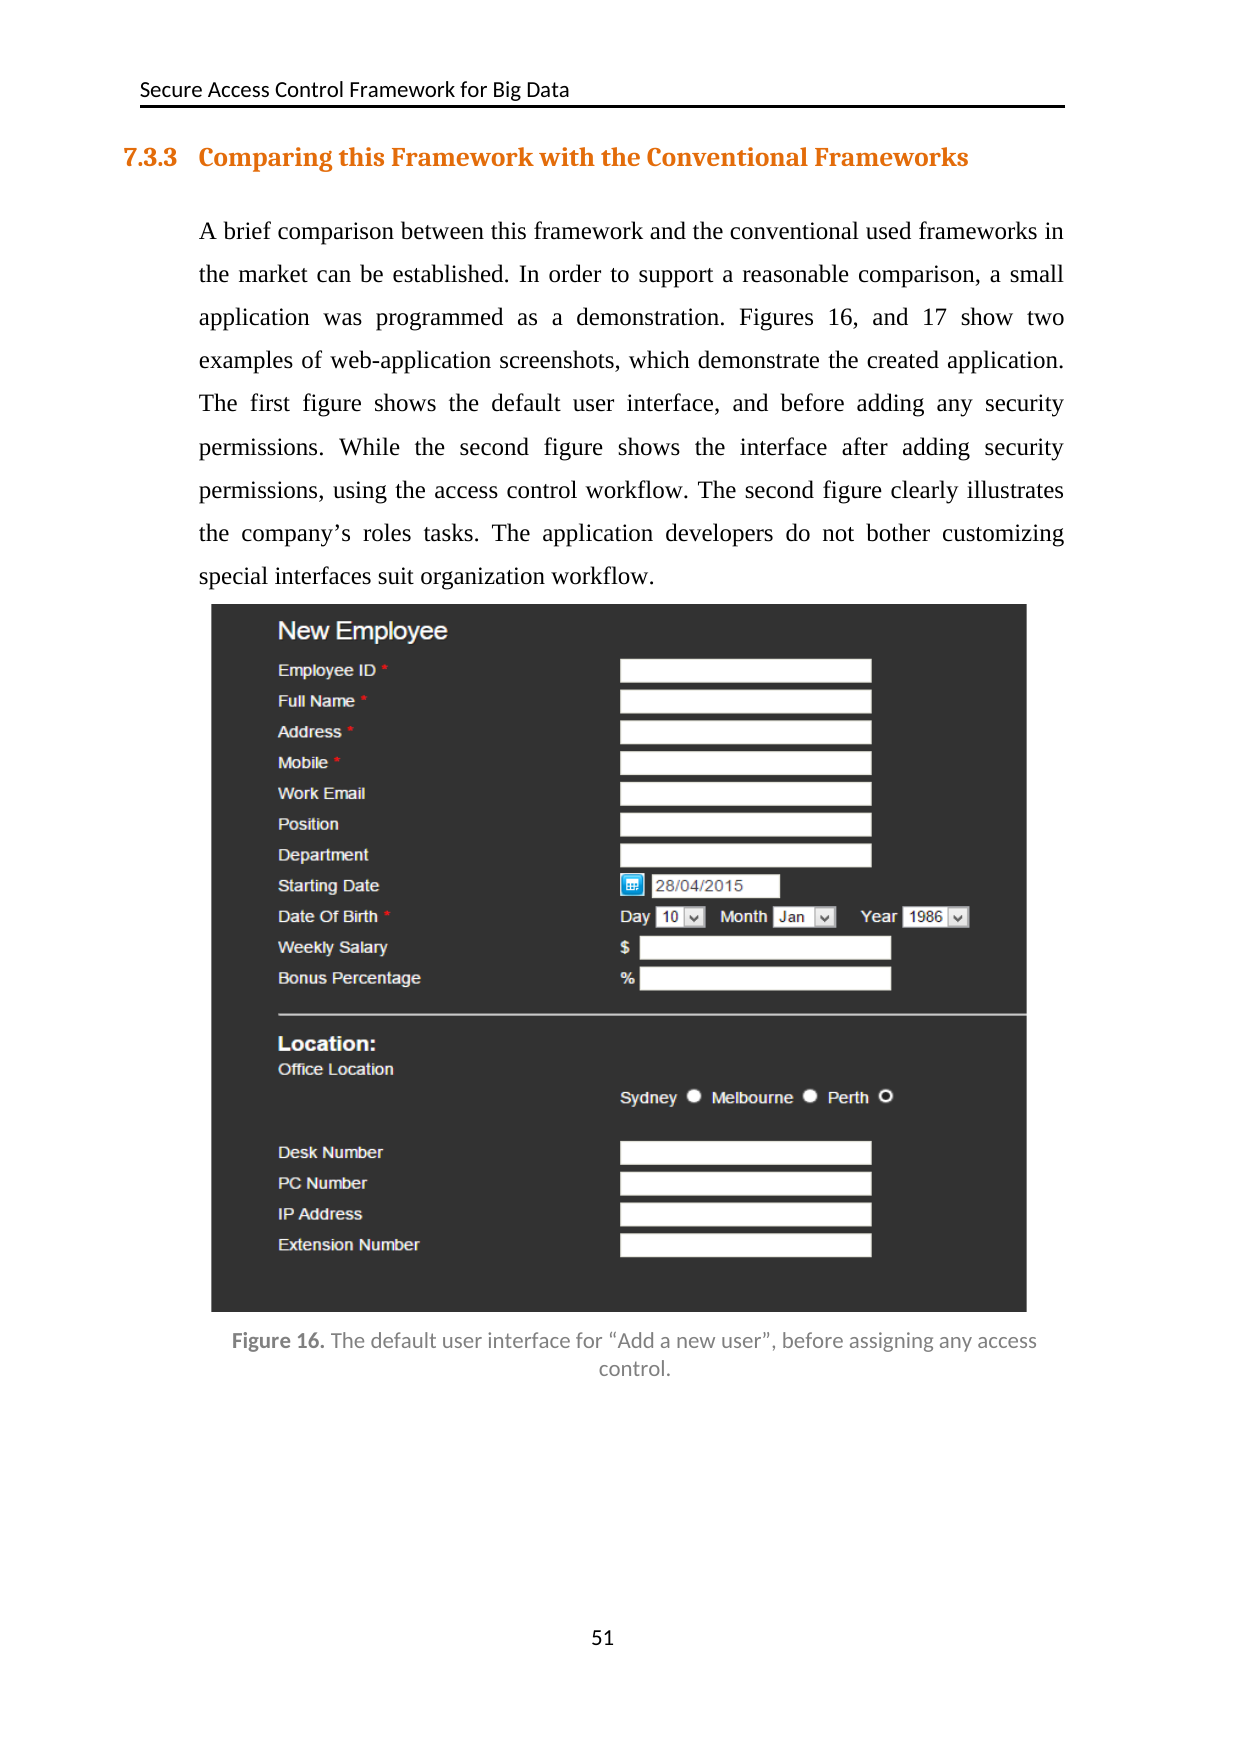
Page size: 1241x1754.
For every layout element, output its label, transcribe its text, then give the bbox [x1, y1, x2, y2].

text A brief comparison between this framework and the conventional used frameworks in the market can be established. In order to support a reasonable comparison, a small application was programmed as a demonstration. Figures 16, and 17 show two examples of web-application screenshots, which demonstrate the created application. The first figure shows the default user interface, and before adding any security permissions. While the second figure shows the interface after adding security permissions, using the access control workflow. The second figure clearly illustrates the company’s roles tasks. The application developers do not bother customizing special interfaces suit organization workflow. [199, 216, 1065, 590]
picture [211, 604, 1027, 1312]
subtitle Comparing this Framework with the Conventional Frameworks [124, 142, 1065, 173]
text Figure 16. The default user interface for “Add a new user”, before assigning any access control. [204, 1326, 1065, 1382]
